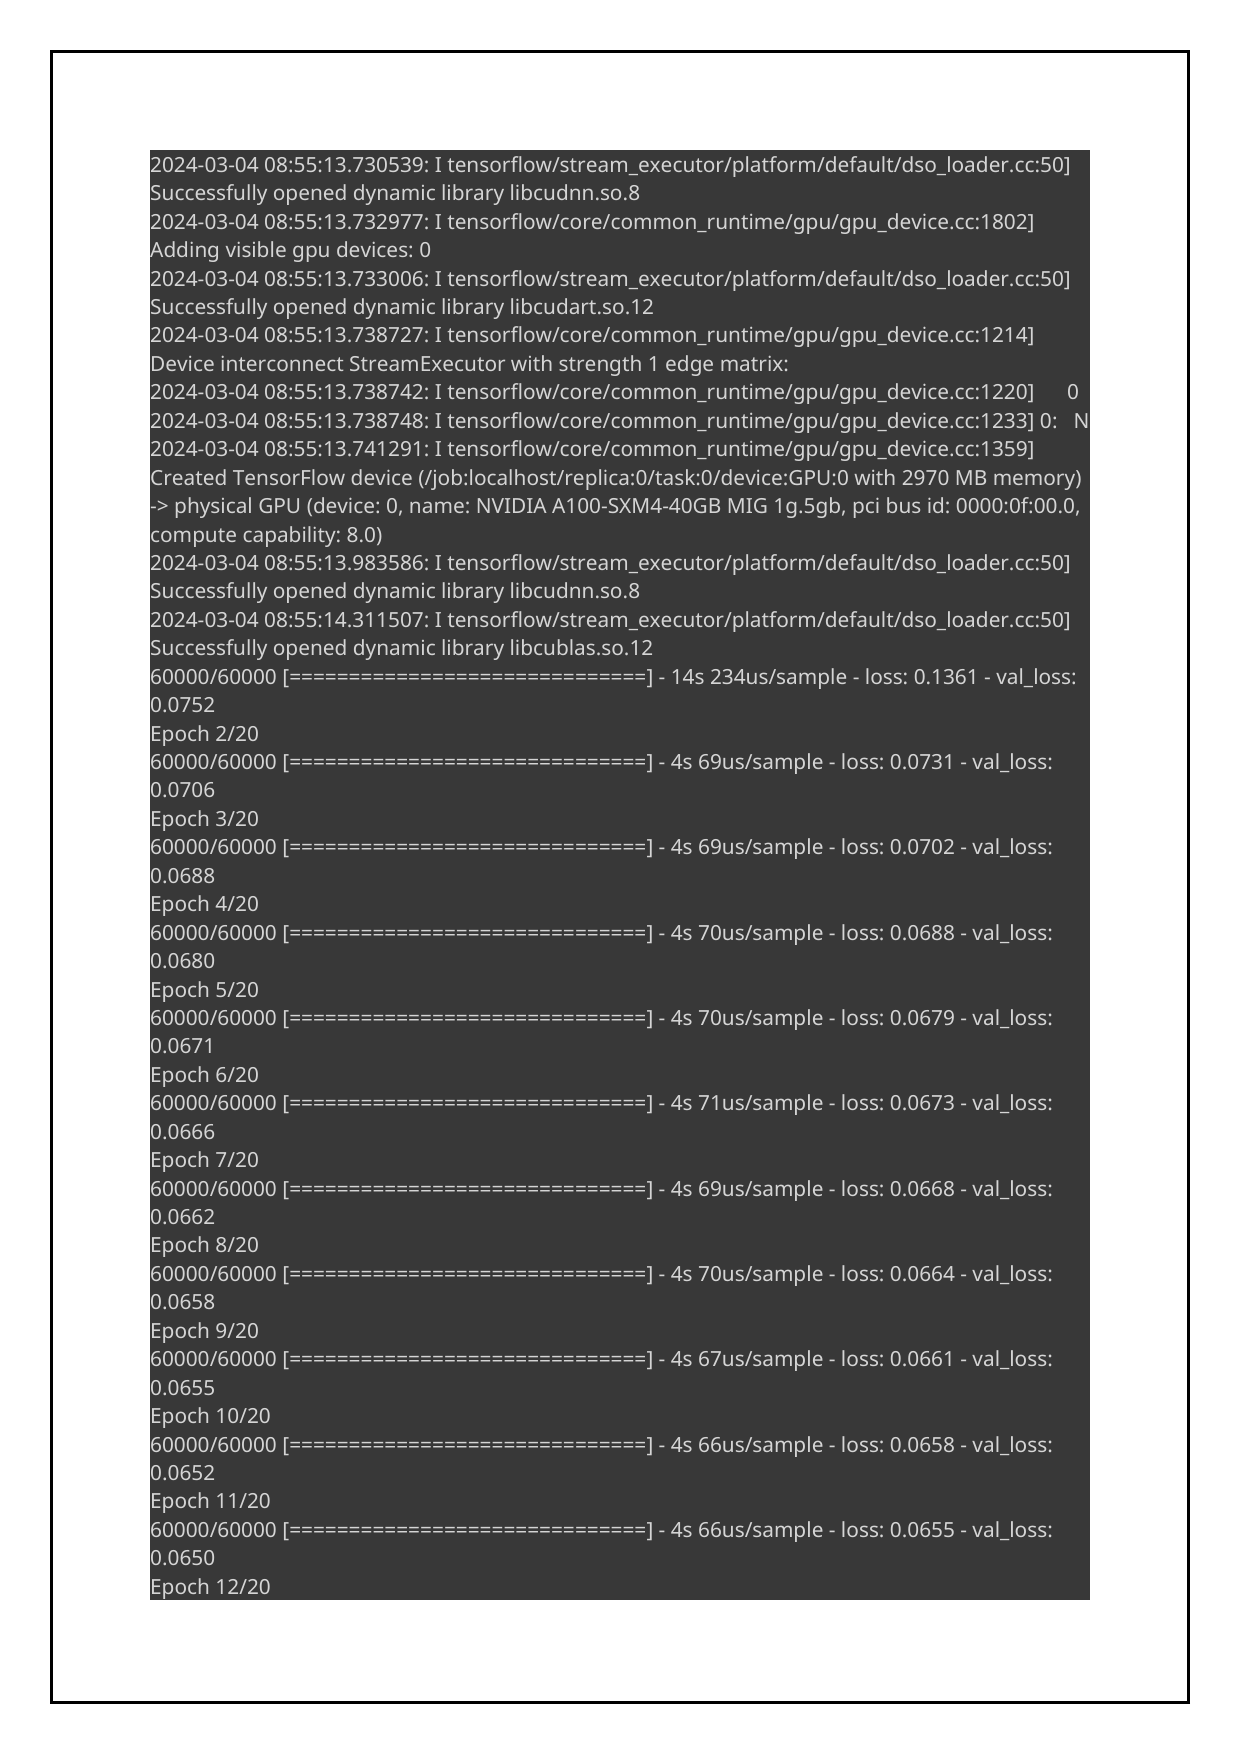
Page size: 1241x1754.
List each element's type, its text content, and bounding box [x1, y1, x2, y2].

text 60000/60000 [==============================] - 14s 234us/sample - loss: 0.1361 - val_loss: 0.0752 [150, 662, 1090, 719]
text Epoch 2/20 [150, 719, 1090, 747]
text 2024-03-04 08:55:13.983586: I tensorflow/stream_executor/platform/default/dso_loader.cc:50] Successfully opened dynamic library libcudnn.so.8 [150, 548, 1090, 605]
text 2024-03-04 08:55:13.741291: I tensorflow/core/common_runtime/gpu/gpu_device.cc:1359] Created TensorFlow device (/job:localhost/replica:0/task:0/device:GPU:0 with 2970 MB memory) -> physical GPU (device: 0, name: NVIDIA A100-SXM4-40GB MIG 1g.5gb, pci bus id: 0000:0f:00.0, compute capability: 8.0) [150, 434, 1090, 548]
text 60000/60000 [==============================] - 4s 71us/sample - loss: 0.0673 - val_loss: 0.0666 [150, 1088, 1090, 1145]
text 60000/60000 [==============================] - 4s 70us/sample - loss: 0.0679 - val_loss: 0.0671 [150, 1003, 1090, 1060]
text 60000/60000 [==============================] - 4s 67us/sample - loss: 0.0661 - val_loss: 0.0655 [150, 1344, 1090, 1401]
text Epoch 6/20 [150, 1060, 1090, 1088]
text 2024-03-04 08:55:13.738727: I tensorflow/core/common_runtime/gpu/gpu_device.cc:1214] Device interconnect StreamExecutor with strength 1 edge matrix: [150, 321, 1090, 377]
text 2024-03-04 08:55:14.311507: I tensorflow/stream_executor/platform/default/dso_loader.cc:50] Successfully opened dynamic library libcublas.so.12 [150, 605, 1090, 662]
text 60000/60000 [==============================] - 4s 70us/sample - loss: 0.0688 - val_loss: 0.0680 [150, 918, 1090, 975]
text 60000/60000 [==============================] - 4s 69us/sample - loss: 0.0731 - val_loss: 0.0706 [150, 747, 1090, 804]
text 2024-03-04 08:55:13.733006: I tensorflow/stream_executor/platform/default/dso_loader.cc:50] Successfully opened dynamic library libcudart.so.12 [150, 264, 1090, 321]
text Epoch 9/20 [150, 1316, 1090, 1344]
text 60000/60000 [==============================] - 4s 69us/sample - loss: 0.0668 - val_loss: 0.0662 [150, 1174, 1090, 1231]
text 2024-03-04 08:55:13.732977: I tensorflow/core/common_runtime/gpu/gpu_device.cc:1802] Adding visible gpu devices: 0 [150, 207, 1090, 264]
text Epoch 10/20 [150, 1401, 1090, 1430]
text Epoch 11/20 [150, 1487, 1090, 1515]
text 2024-03-04 08:55:13.730539: I tensorflow/stream_executor/platform/default/dso_loader.cc:50] Successfully opened dynamic library libcudnn.so.8 [150, 150, 1090, 207]
text Epoch 5/20 [150, 975, 1090, 1003]
text Epoch 12/20 [150, 1572, 1090, 1600]
text 60000/60000 [==============================] - 4s 66us/sample - loss: 0.0655 - val_loss: 0.0650 [150, 1515, 1090, 1572]
text Epoch 8/20 [150, 1231, 1090, 1259]
text 60000/60000 [==============================] - 4s 69us/sample - loss: 0.0702 - val_loss: 0.0688 [150, 832, 1090, 889]
text 60000/60000 [==============================] - 4s 70us/sample - loss: 0.0664 - val_loss: 0.0658 [150, 1259, 1090, 1316]
text 2024-03-04 08:55:13.738742: I tensorflow/core/common_runtime/gpu/gpu_device.cc:1220] 0 [150, 377, 1090, 406]
text Epoch 3/20 [150, 804, 1090, 832]
text 2024-03-04 08:55:13.738748: I tensorflow/core/common_runtime/gpu/gpu_device.cc:1233] 0: N [150, 406, 1090, 434]
text Epoch 7/20 [150, 1145, 1090, 1174]
text Epoch 4/20 [150, 889, 1090, 918]
text 60000/60000 [==============================] - 4s 66us/sample - loss: 0.0658 - val_loss: 0.0652 [150, 1430, 1090, 1487]
